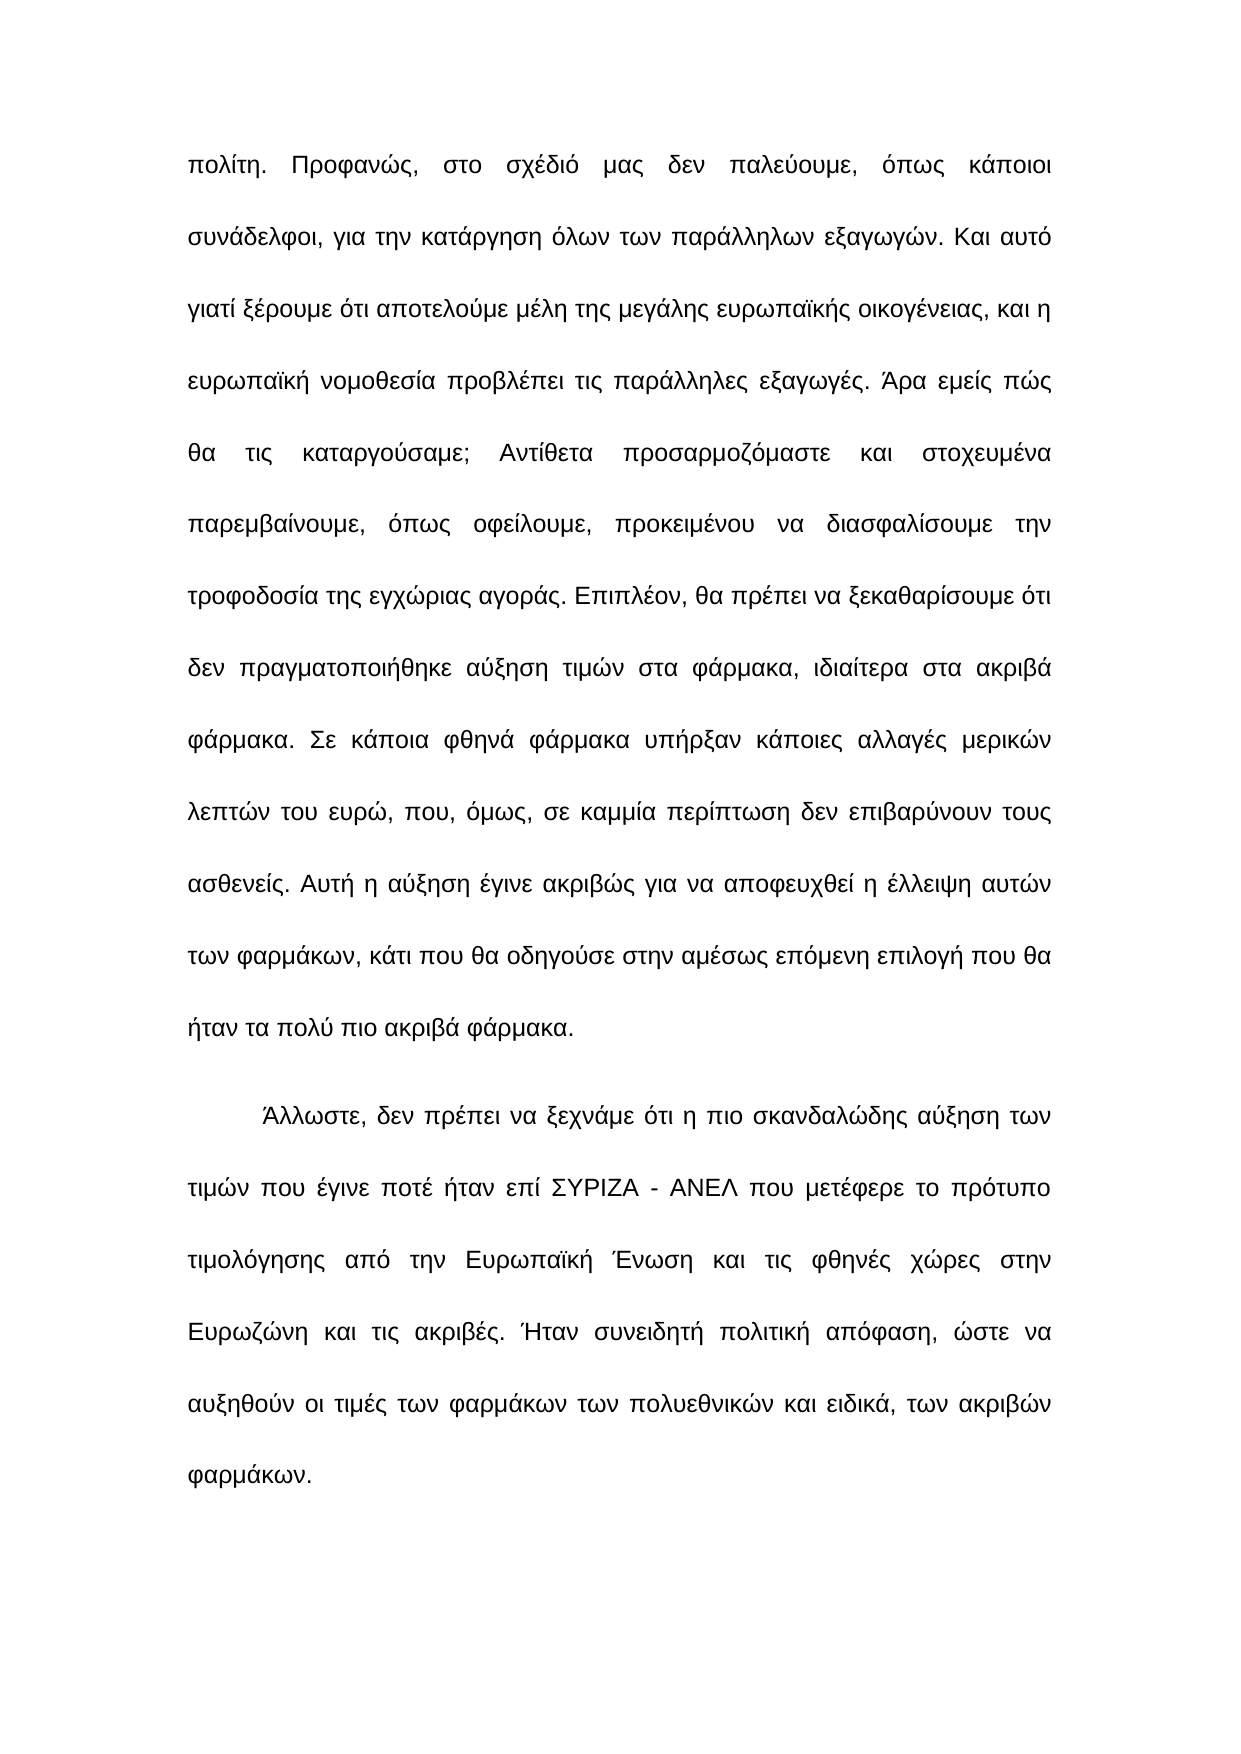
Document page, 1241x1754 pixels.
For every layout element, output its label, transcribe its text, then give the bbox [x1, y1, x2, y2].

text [187, 150, 1053, 1041]
text Άλλωστε, δεν πρέπει να ξεχνάμε ότι η πιο σκανδαλώδης αύξηση των τιμών που έγινε ποτέ ήταν επί ΣΥΡΙΖΑ - ΑΝΕΛ που μετέφερε το πρότυπο τιμολόγησης από την Ευρωπαϊκή Ένωση και τις φθηνές χώρες στην Ευρωζώνη και τις ακριβές. Ήταν συνειδητή πολιτική απόφαση, ώστε να αυξηθούν οι τιμές των φαρμάκων των πολυεθνικών και ειδικά, των ακριβών φαρμάκων. [187, 1101, 1053, 1489]
